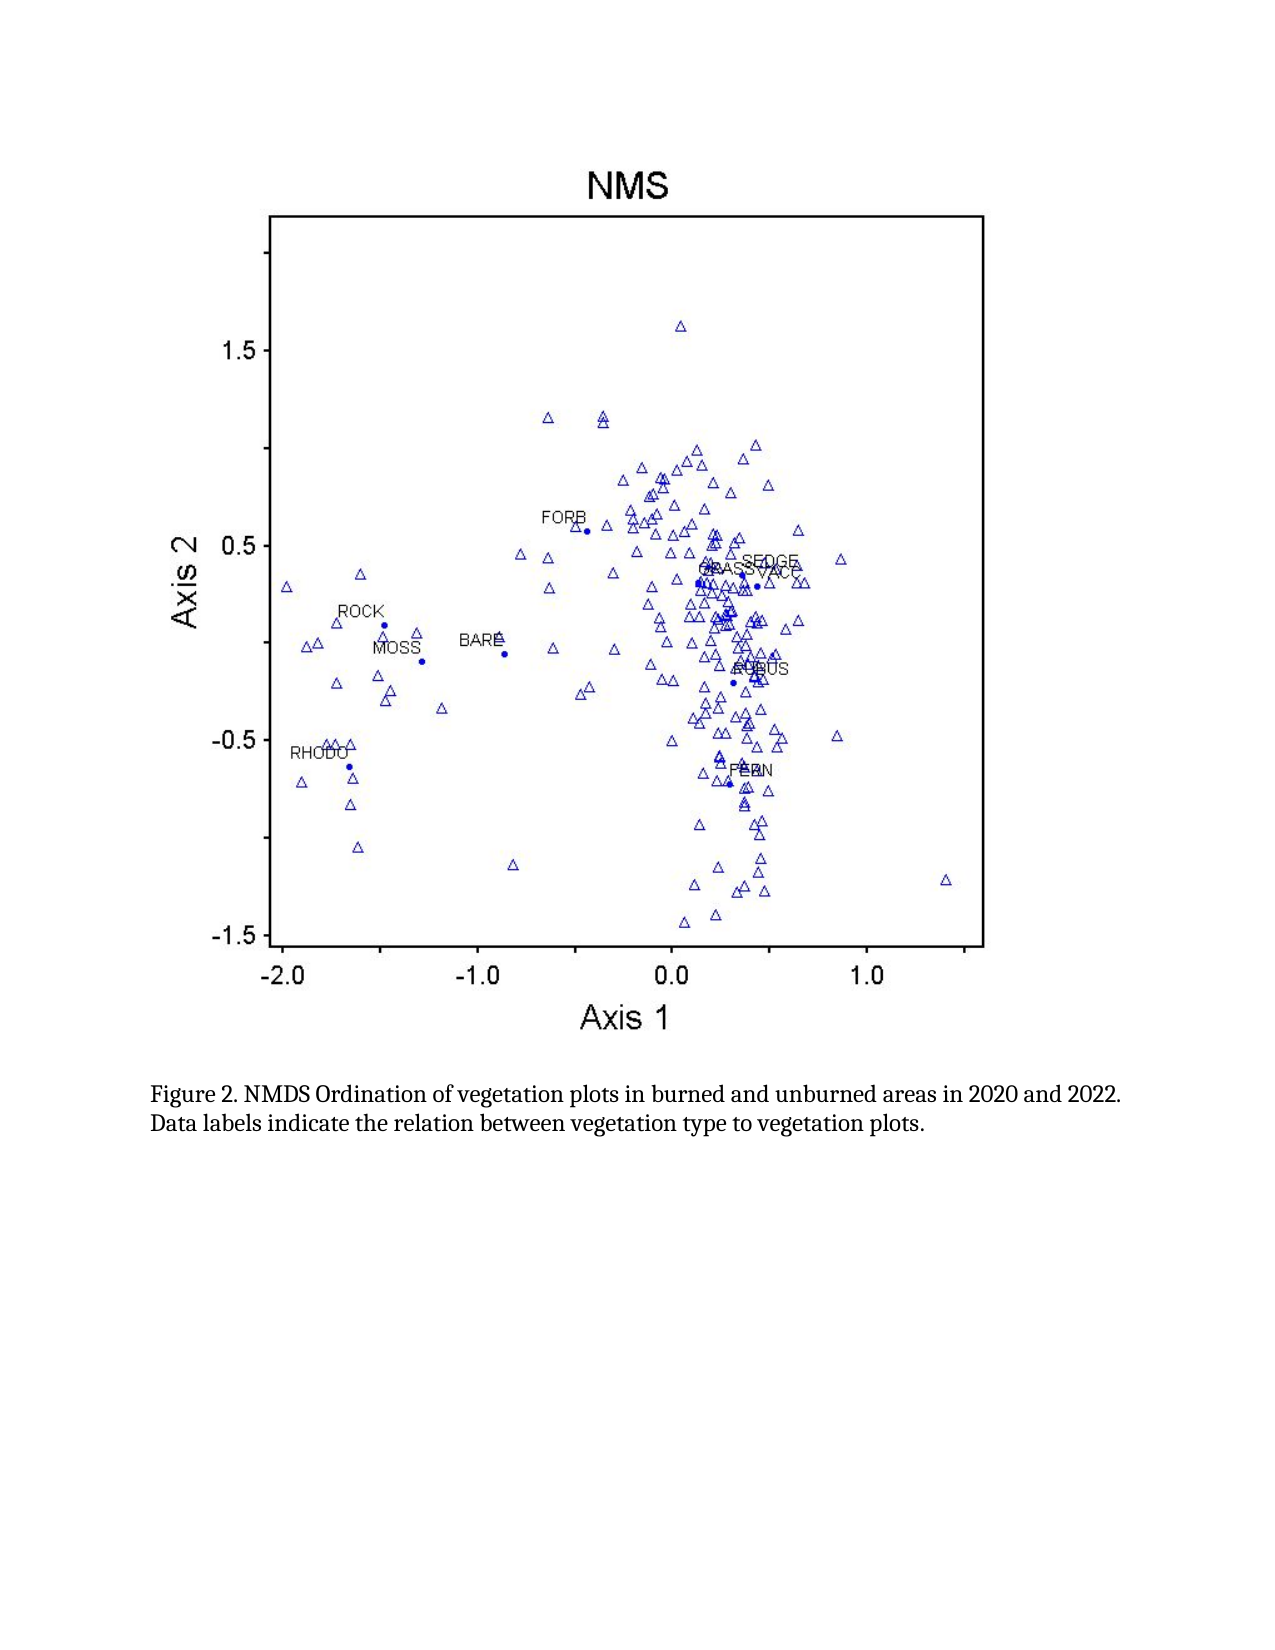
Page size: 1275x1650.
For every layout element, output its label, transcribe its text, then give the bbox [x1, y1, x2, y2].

text Figure 2. NMDS Ordination of vegetation plots in burned and unburned areas in 2020 and 2022. Data labels indicate the relation between vegetation type to vegetation plots. [150, 1080, 1125, 1138]
picture [150, 150, 992, 1052]
